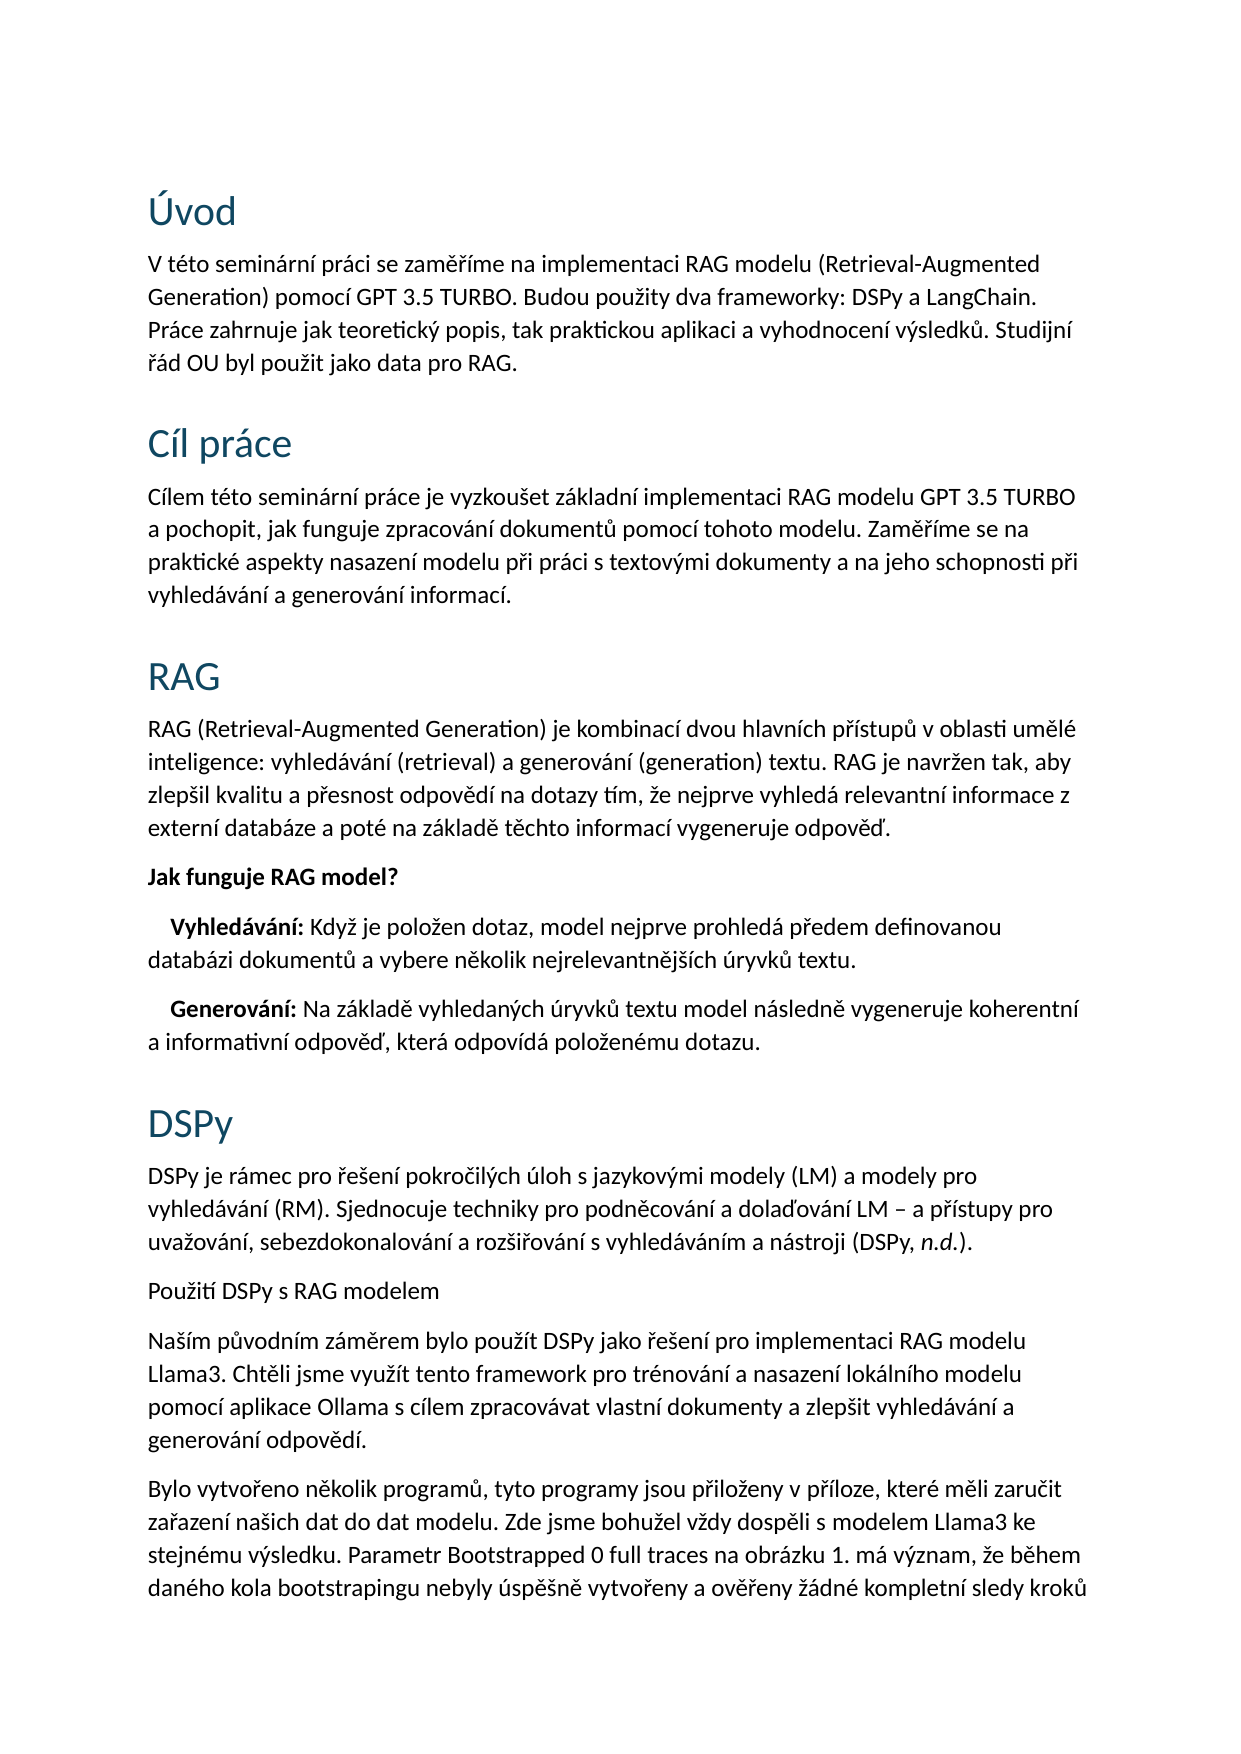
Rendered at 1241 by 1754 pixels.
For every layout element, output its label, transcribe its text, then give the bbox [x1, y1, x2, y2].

subtitle DSPy [148, 1097, 1093, 1148]
text V této seminární práci se zaměříme na implementaci RAG modelu (Retrieval-Augmented Generation) pomocí GPT 3.5 TURBO. Budou použity dva frameworky: DSPy a LangChain. Práce zahrnuje jak teoretický popis, tak praktickou aplikaci a vyhodnocení výsledků. Studijní řád OU byl použit jako data pro RAG. [148, 248, 1093, 378]
text Cílem této seminární práce je vyzkoušet základní implementaci RAG modelu GPT 3.5 TURBO a pochopit, jak funguje zpracování dokumentů pomocí tohoto modelu. Zaměříme se na praktické aspekty nasazení modelu při práci s textovými dokumenty a na jeho schopnosti při vyhledávání a generování informací. [148, 481, 1093, 610]
text RAG (Retrieval-Augmented Generation) je kombinací dvou hlavních přístupů v oblasti umělé inteligence: vyhledávání (retrieval) a generování (generation) textu. RAG je navržen tak, aby zlepšil kvalitu a přesnost odpovědí na dotazy tím, že nejprve vyhledá relevantní informace z externí databáze a poté na základě těchto informací vygeneruje odpověď. [148, 713, 1093, 842]
subtitle RAG [148, 650, 1093, 701]
text Jak funguje RAG model? [148, 861, 1093, 892]
text Generování: Na základě vyhledaných úryvků textu model následně vygeneruje koherentní a informativní odpověď, která odpovídá položenému dotazu. [148, 993, 1093, 1057]
text Naším původním záměrem bylo použít DSPy jako řešení pro implementaci RAG modelu Llama3. Chtěli jsme využít tento framework pro trénování a nasazení lokálního modelu pomocí aplikace Ollama s cílem zpracovávat vlastní dokumenty a zlepšit vyhledávání a generování odpovědí. [148, 1325, 1093, 1454]
text DSPy je rámec pro řešení pokročilých úloh s jazykovými modely (LM) a modely pro vyhledávání (RM). Sjednocuje techniky pro podněcování a dolaďování LM – a přístupy pro uvažování, sebezdokonalování a rozšiřování s vyhledáváním a nástroji. [148, 1160, 1093, 1256]
text Vyhledávání: Když je položen dotaz, model nejprve prohledá předem definovanou databázi dokumentů a vybere několik nejrelevantnějších úryvků textu. [148, 911, 1093, 974]
subtitle Úvod [148, 185, 1093, 236]
subtitle Cíl práce [148, 417, 1093, 468]
text Použití DSPy s RAG modelem [148, 1276, 1093, 1306]
